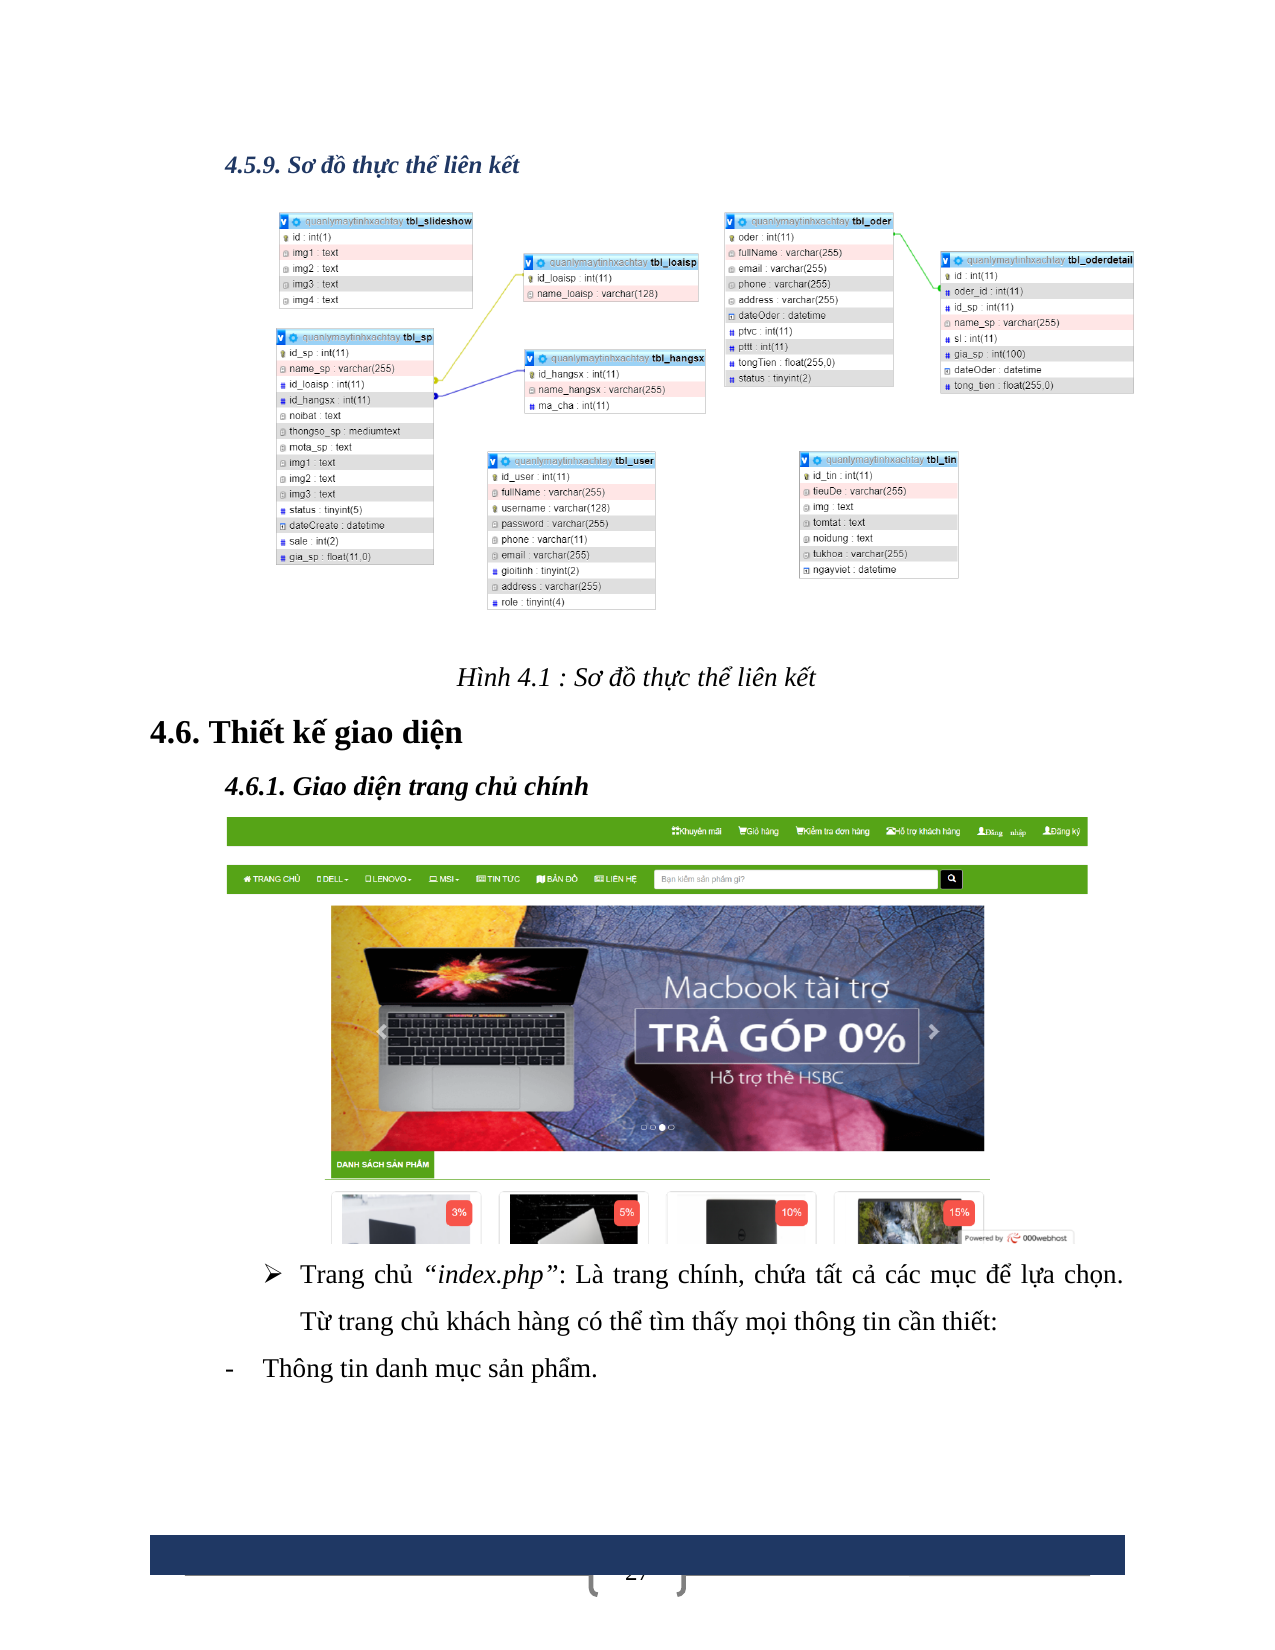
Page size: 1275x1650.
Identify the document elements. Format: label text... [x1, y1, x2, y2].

list 4.6.1. Giao diện trang chủ chính [150, 770, 1125, 801]
list Trang chủ “index.php”: Là trang chính, chứa tất cả các mục để lựa chọn. Từ trang chủ khách hàng có thể tìm thấy mọi thông tin cần thiết: [262, 1258, 1125, 1336]
subtitle 4.6. Thiết kế giao diện [150, 712, 1125, 750]
subtitle 4.5.9. Sơ đồ thực thể liên kết [150, 150, 1125, 179]
picture [226, 193, 1149, 645]
picture [226, 817, 1088, 1244]
list Thông tin danh mục sản phẩm. [225, 1352, 1125, 1383]
list Hình 4.1 : Sơ đồ thực thể liên kết [150, 661, 1125, 692]
